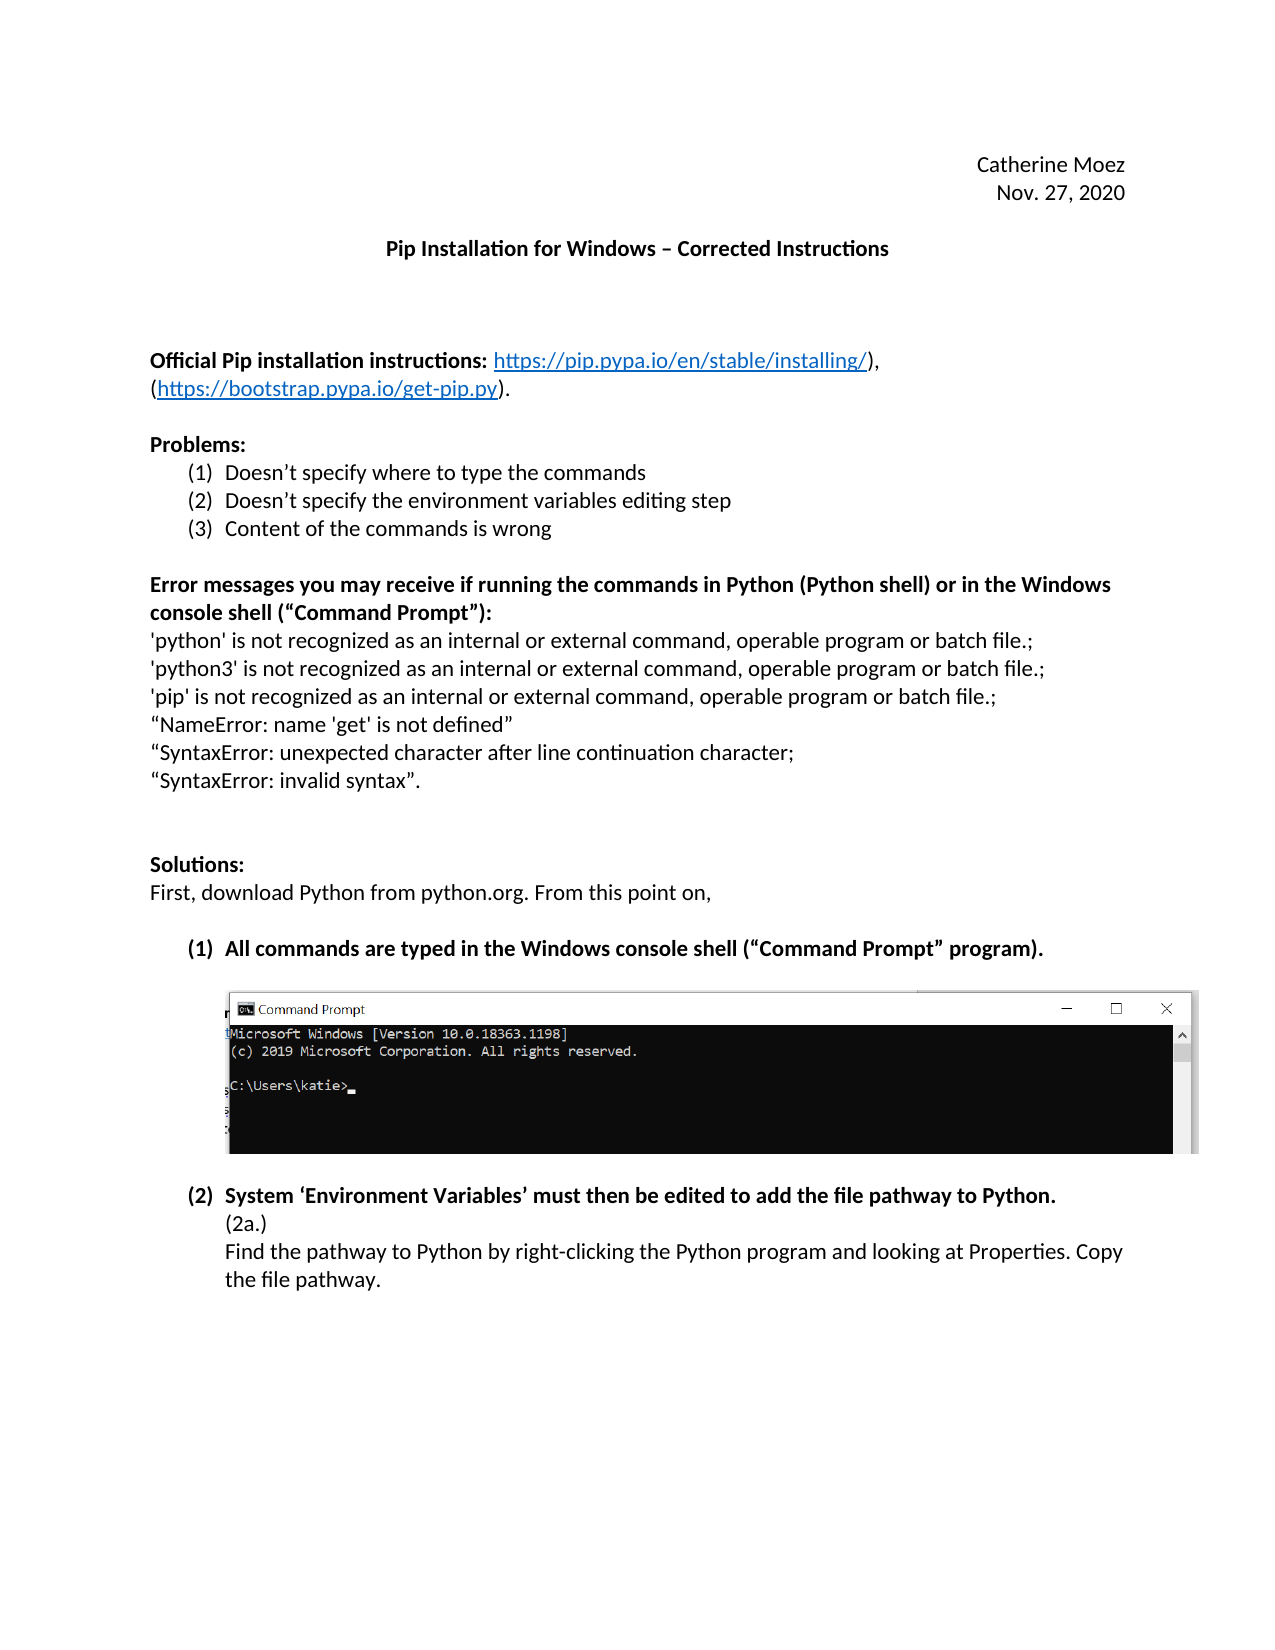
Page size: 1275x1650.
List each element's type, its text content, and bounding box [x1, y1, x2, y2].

text Solutions: [150, 851, 1125, 878]
text Nov. 27, 2020 [150, 178, 1125, 206]
text First, download Python from python.org. From this point on, [150, 878, 1125, 934]
text 'python' is not recognized as an internal or external command, operable program or batch file.; 'python3' is not recognized as an internal or external command, operable program or batch file.; [150, 626, 1125, 682]
text Pip Installation for Windows – Corrected Instructions [150, 234, 1125, 262]
text Official Pip installation instructions: https://pip.pypa.io/en/stable/installing/), (https://bootstrap.pypa.io/get-pip.py). [150, 346, 1125, 402]
list Doesn’t specify the environment variables editing step [187, 486, 1125, 514]
list Content of the commands is wrong [187, 514, 1125, 542]
text “NameError: name 'get' is not defined” [150, 710, 1125, 738]
text “SyntaxError: unexpected character after line continuation character; [150, 738, 1125, 766]
text 'pip' is not recognized as an internal or external command, operable program or batch file.; [150, 682, 1125, 710]
list Doesn’t specify where to type the commands [187, 458, 1125, 486]
text Catherine Moez [150, 150, 1125, 178]
text Error messages you may receive if running the commands in Python (Python shell) or in the Windows console shell (“Command Prompt”): [150, 570, 1125, 626]
text “SyntaxError: invalid syntax”. [150, 766, 1125, 794]
text Problems: [150, 430, 1125, 458]
picture [225, 990, 1199, 1154]
list System ‘Environment Variables’ must then be edited to add the file pathway to Python. (2a.) Find the pathway to Python by right-clicking the Python program and looking at Properties. Copy the file pathway. [187, 1181, 1125, 1293]
